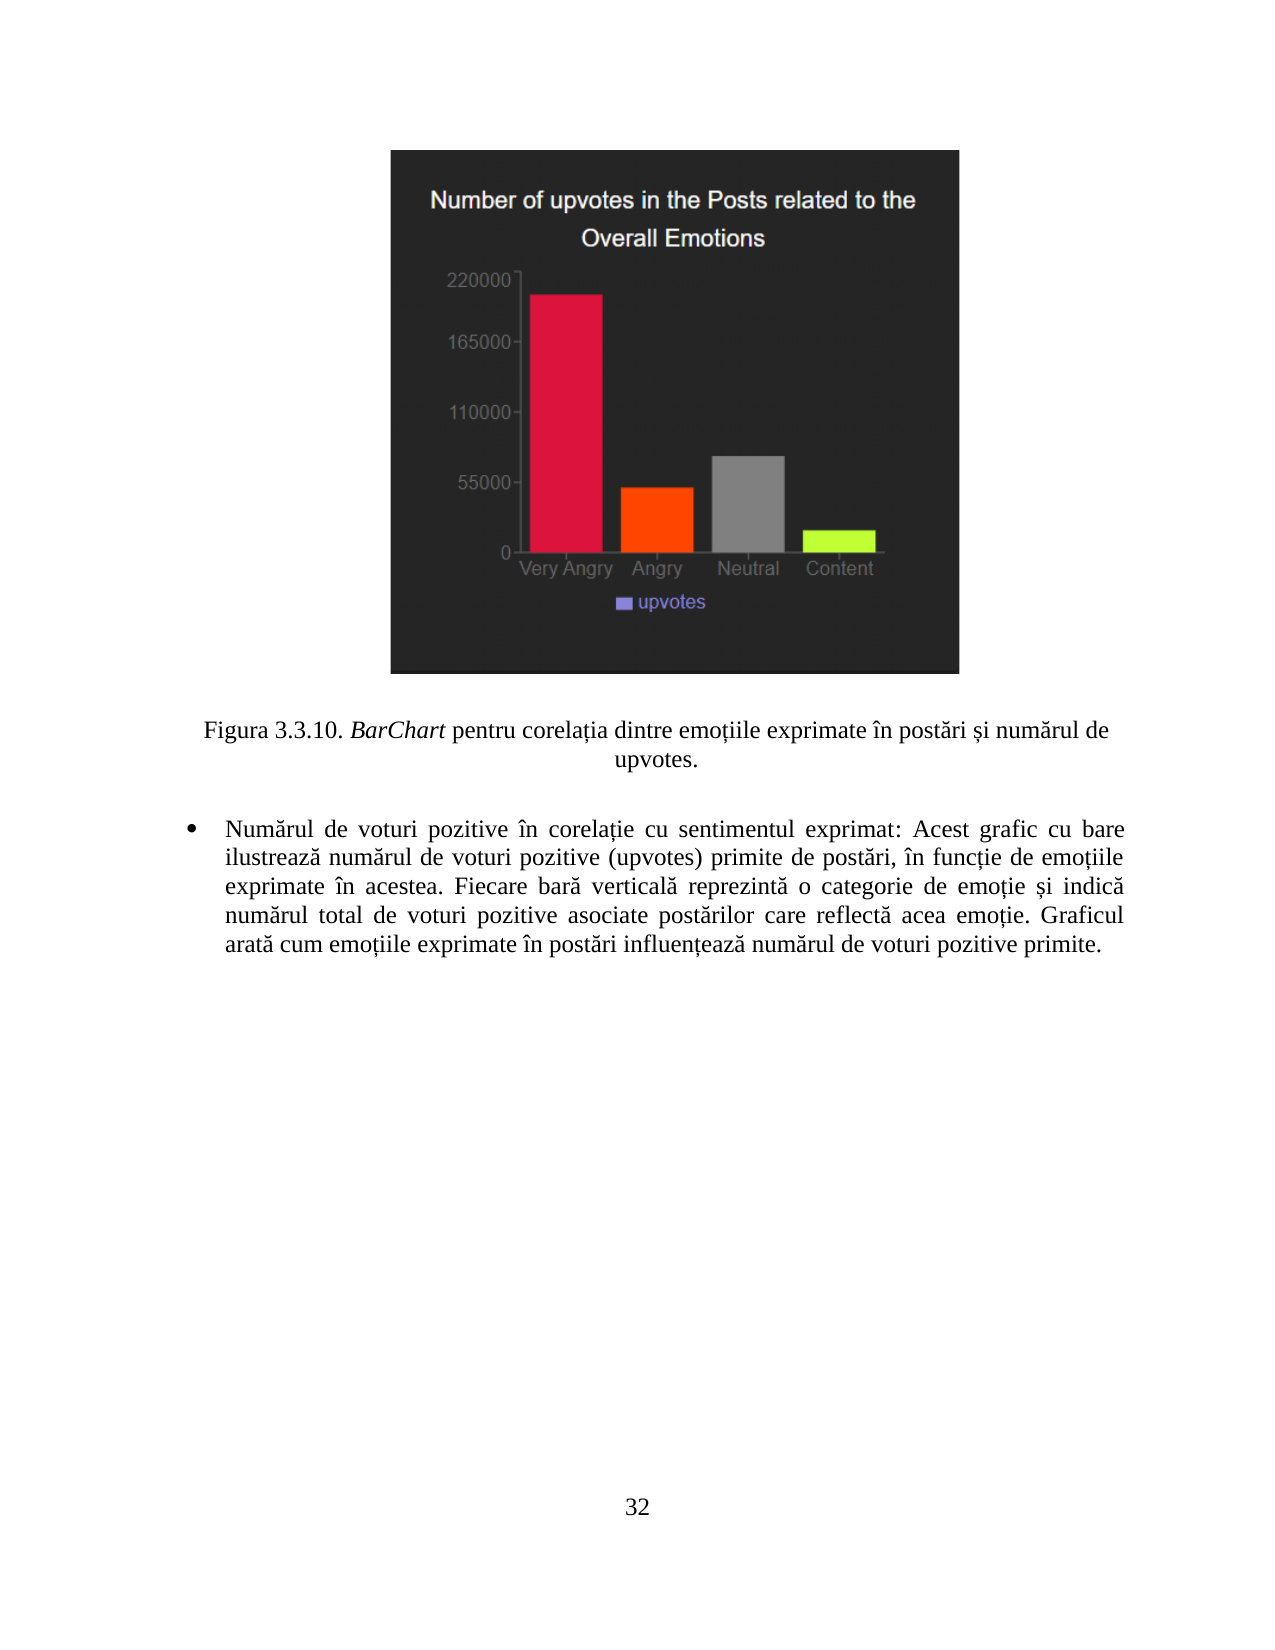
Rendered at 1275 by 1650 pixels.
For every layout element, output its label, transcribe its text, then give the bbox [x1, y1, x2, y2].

list Numărul de voturi pozitive în corelație cu sentimentul exprimat: Acest grafic cu bare ilustrează numărul de voturi pozitive (upvotes) primite de postări, în funcție de emoțiile exprimate în acestea. Fiecare bară verticală reprezintă o categorie de emoție și indică numărul total de voturi pozitive asociate postărilor care reflectă acea emoție. Graficul arată cum emoțiile exprimate în postări influențează numărul de voturi pozitive primite. [187, 814, 1125, 957]
picture [390, 150, 960, 674]
text Figura 3.3.10. BarChart pentru corelația dintre emoțiile exprimate în postări și numărul de upvotes. [187, 715, 1125, 772]
